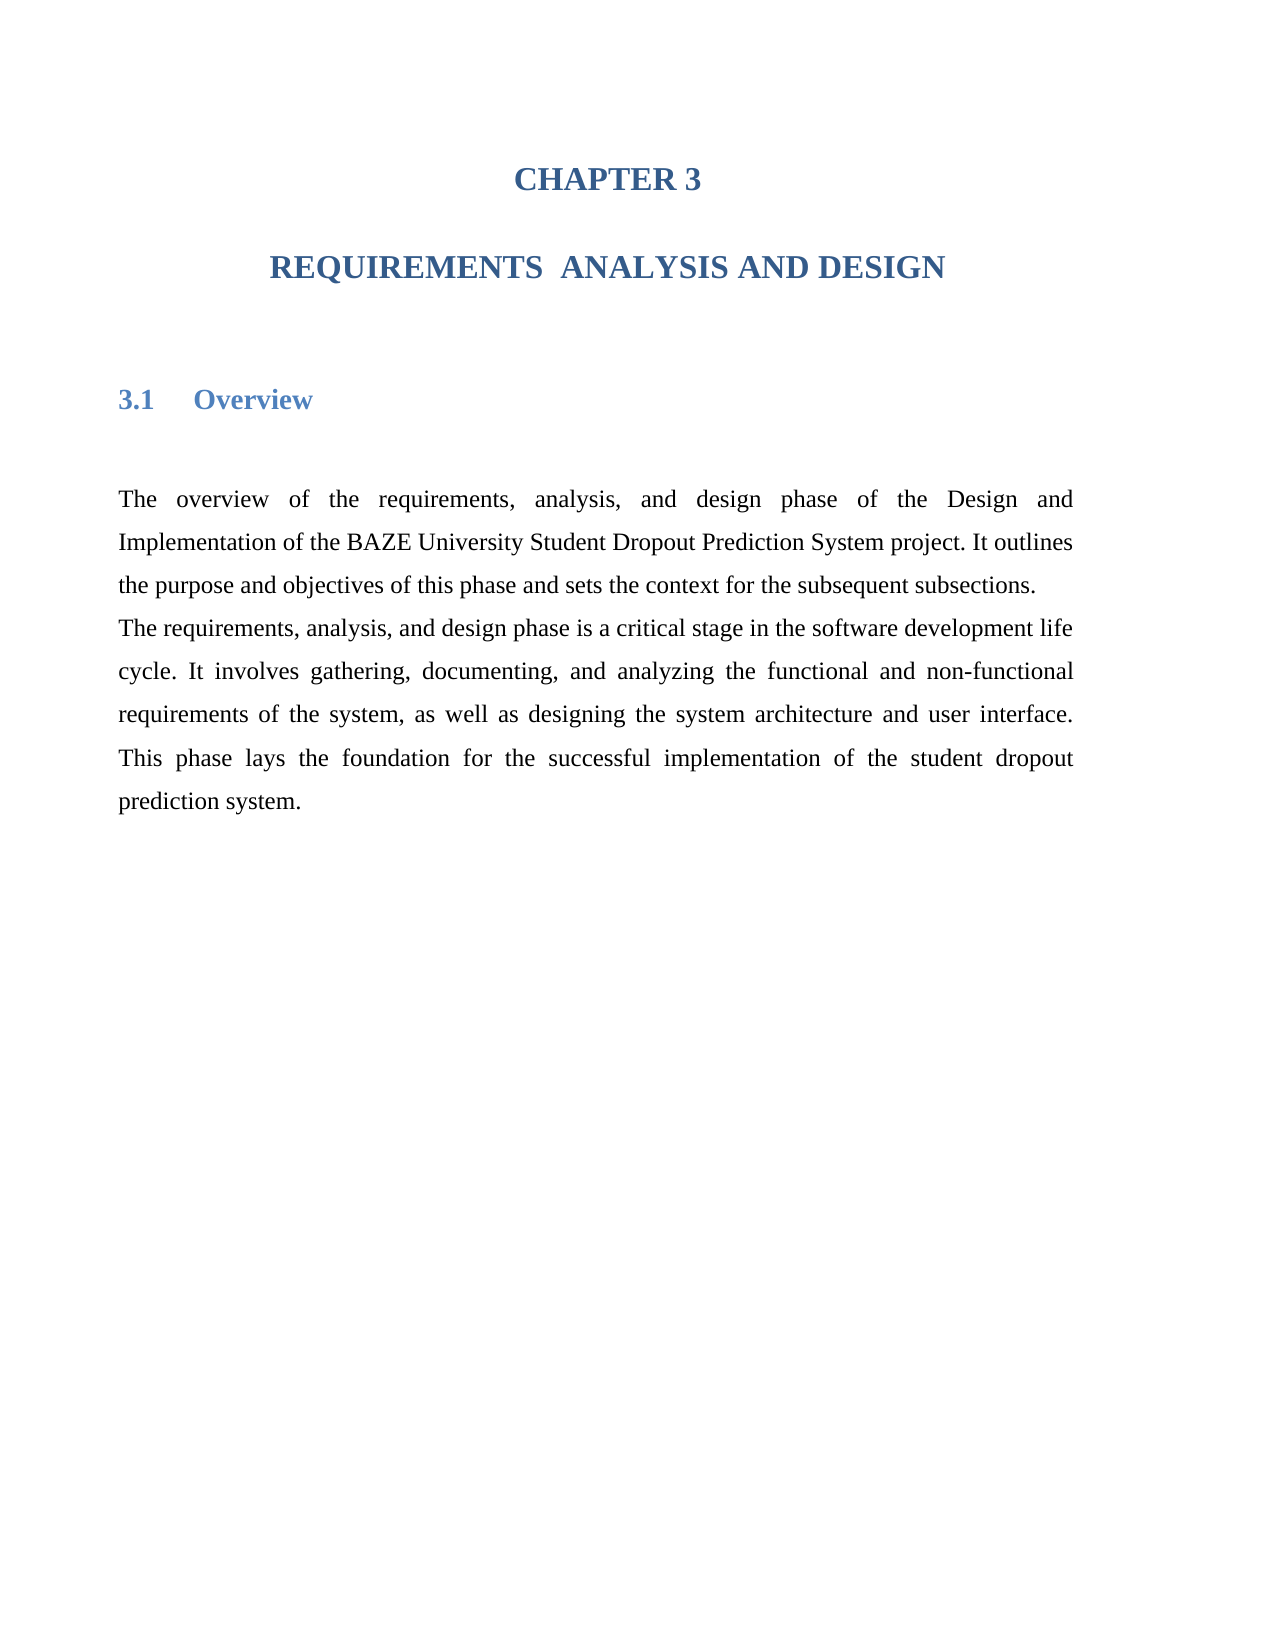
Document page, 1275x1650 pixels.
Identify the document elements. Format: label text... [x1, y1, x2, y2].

subtitle CHAPTER 3 [118, 159, 1097, 198]
subtitle 3.1 Overview [118, 382, 1097, 416]
text The requirements, analysis, and design phase is a critical stage in the software development life cycle. It involves gathering, documenting, and analyzing the functional and non-functional requirements of the system, as well as designing the system architecture and user interface. This phase lays the foundation for the successful implementation of the student dropout prediction system. [118, 613, 1074, 814]
text The overview of the requirements, analysis, and design phase of the Design and Implementation of the BAZE University Student Dropout Prediction System project. It outlines the purpose and objectives of this phase and sets the context for the subsequent subsections. [118, 484, 1074, 599]
subtitle REQUIREMENTS ANALYSIS AND DESIGN [118, 248, 1097, 286]
